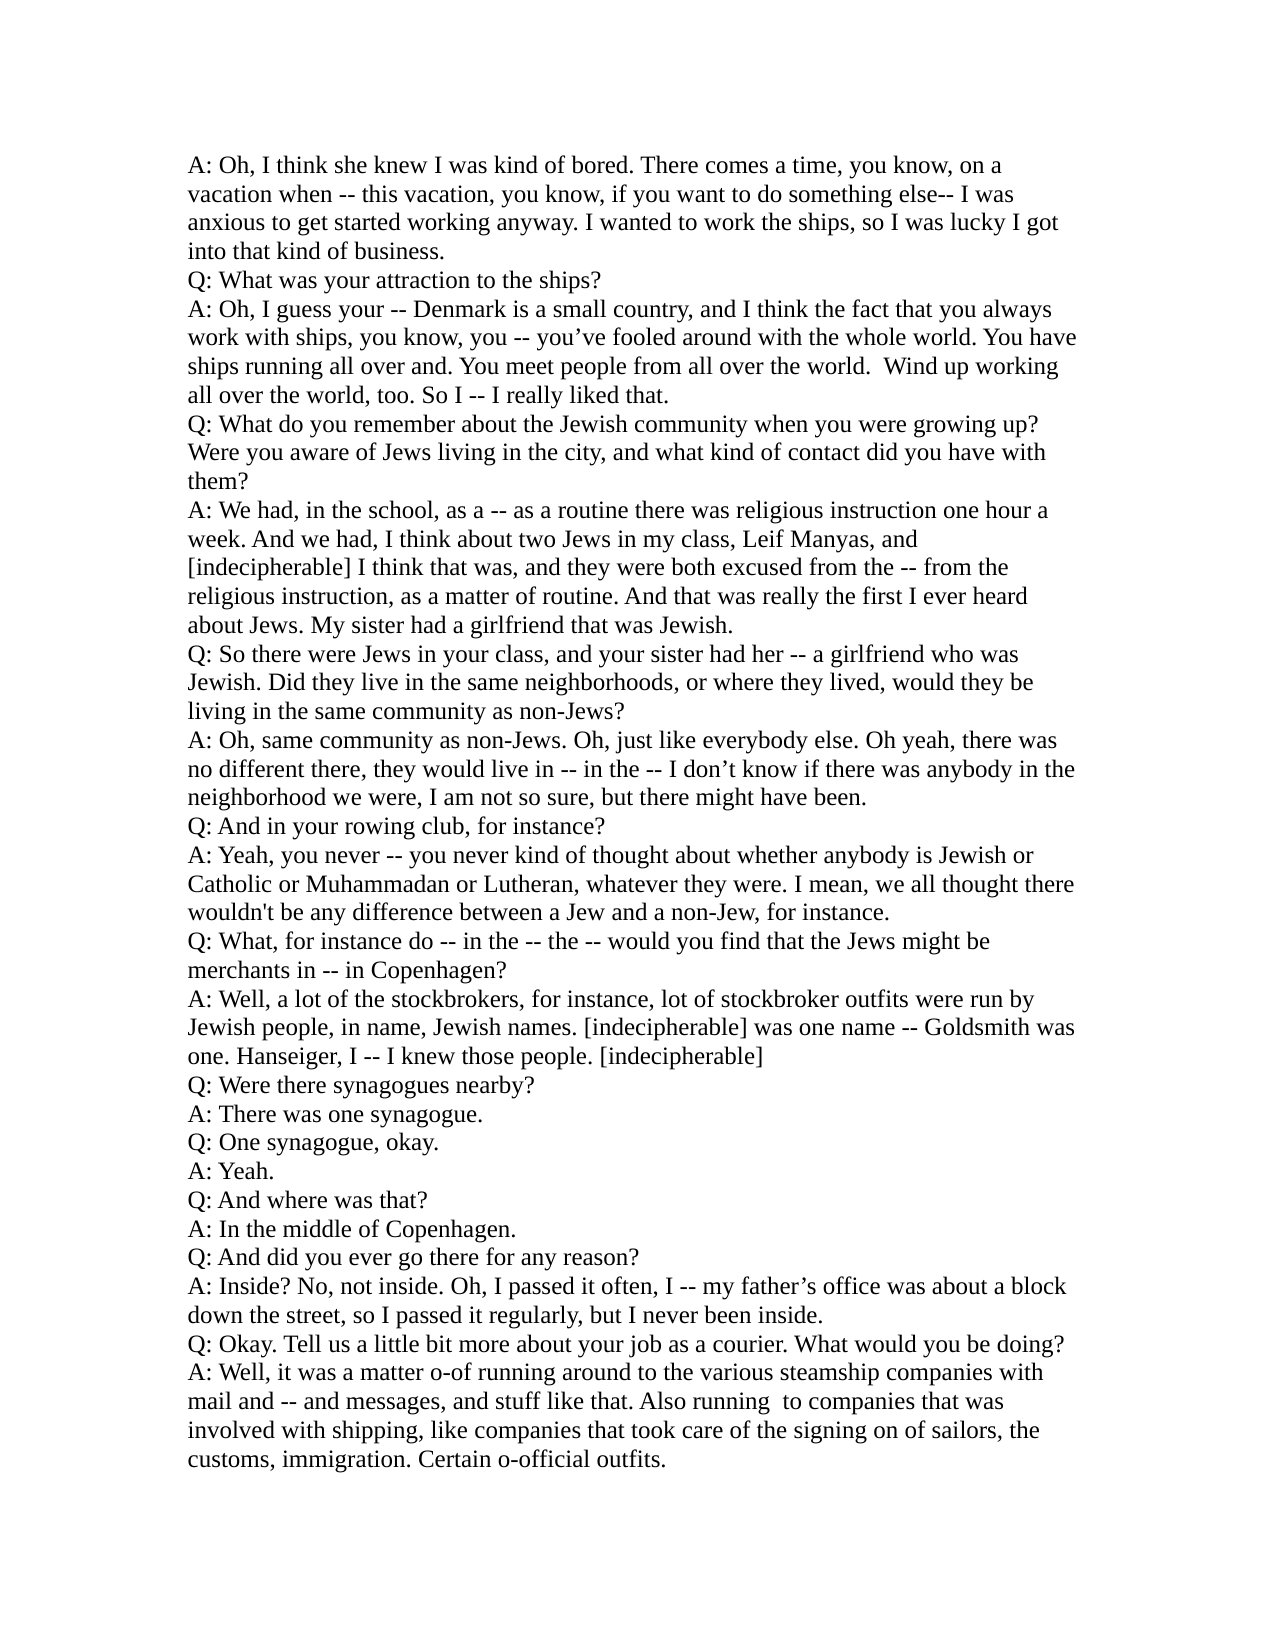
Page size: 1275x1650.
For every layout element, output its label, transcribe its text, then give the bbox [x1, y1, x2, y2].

text Q: So there were Jews in your class, and your sister had her -- a girlfriend who was Jewish. Did they live in the same neighborhoods, or where they lived, would they be living in the same community as non-Jews? [187, 696, 1087, 782]
text Q: Were there synagogues nearby? [187, 1127, 1087, 1156]
text A: In the middle of Copenhagen. [187, 1271, 1087, 1300]
text A: That’s right. [187, 150, 1087, 179]
text Q: And where was that? [187, 1242, 1087, 1271]
text Q: One synagogue, okay. [187, 1185, 1087, 1214]
text A: Well, a lot of the stockbrokers, for instance, lot of stockbroker outfits were run by Jewish people, in name, Jewish names. [indecipherable] was one name -- Goldsmith was one. Hanseiger, I -- I knew those people. [indecipherable] [187, 1041, 1087, 1127]
text A: Oh, I think she knew I was kind of bored. There comes a time, you know, on a vacation when -- this vacation, you know, if you want to do something else-- I was anxious to get started working anyway. I wanted to work the ships, so I was lucky I got into that kind of business. [187, 207, 1087, 322]
text A: Oh, I guess your -- Denmark is a small country, and I think the fact that you always work with ships, you know, you -- you’ve fooled around with the whole world. You have ships running all over and. You meet people from all over the world. Wind up working all over the world, too. So I -- I really liked that. [187, 351, 1087, 466]
text Q: And in your rowing club, for instance? [187, 869, 1087, 897]
text A: Oh, same community as non-Jews. Oh, just like everybody else. Oh yeah, there was no different there, they would live in -- in the -- I don’t know if there was anybody in the neighborhood we were, I am not so sure, but there might have been. [187, 782, 1087, 869]
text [187, 1415, 1087, 1472]
text A: Inside? No, not inside. Oh, I passed it often, I -- my father’s office was about a block down the street, so I passed it regularly, but I never been inside. [187, 1329, 1087, 1386]
text Q: What do you remember about the Jewish community when you were growing up? Were you aware of Jews living in the city, and what kind of contact did you have with them? [187, 466, 1087, 552]
text Q: And did you ever go there for any reason? [187, 1300, 1087, 1329]
text A: There was one synagogue. [187, 1156, 1087, 1185]
text Q: What was your attraction to the ships? [187, 322, 1087, 351]
text A: Yeah. [187, 1214, 1087, 1242]
text Q: What, for instance do -- in the -- the -- would you find that the Jews might be merchants in -- in Copenhagen? [187, 984, 1087, 1041]
text Q: Okay. Tell us a little bit more about your job as a courier. What would you be doing? [187, 1386, 1087, 1415]
text A: Yeah, you never -- you never kind of thought about whether anybody is Jewish or Catholic or Muhammadan or Lutheran, whatever they were. I mean, we all thought there wouldn't be any difference between a Jew and a non-Jew, for instance. [187, 897, 1087, 984]
text Q: Okay. Why did your mom want you to start right then? [187, 179, 1087, 207]
text A: We had, in the school, as a -- as a routine there was religious instruction one hour a week. And we had, I think about two Jews in my class, Leif Manyas, and [indecipherable] I think that was, and they were both excused from the -- from the religious instruction, as a matter of routine. And that was really the first I ever heard about Jews. My sister had a girlfriend that was Jewish. [187, 552, 1087, 696]
